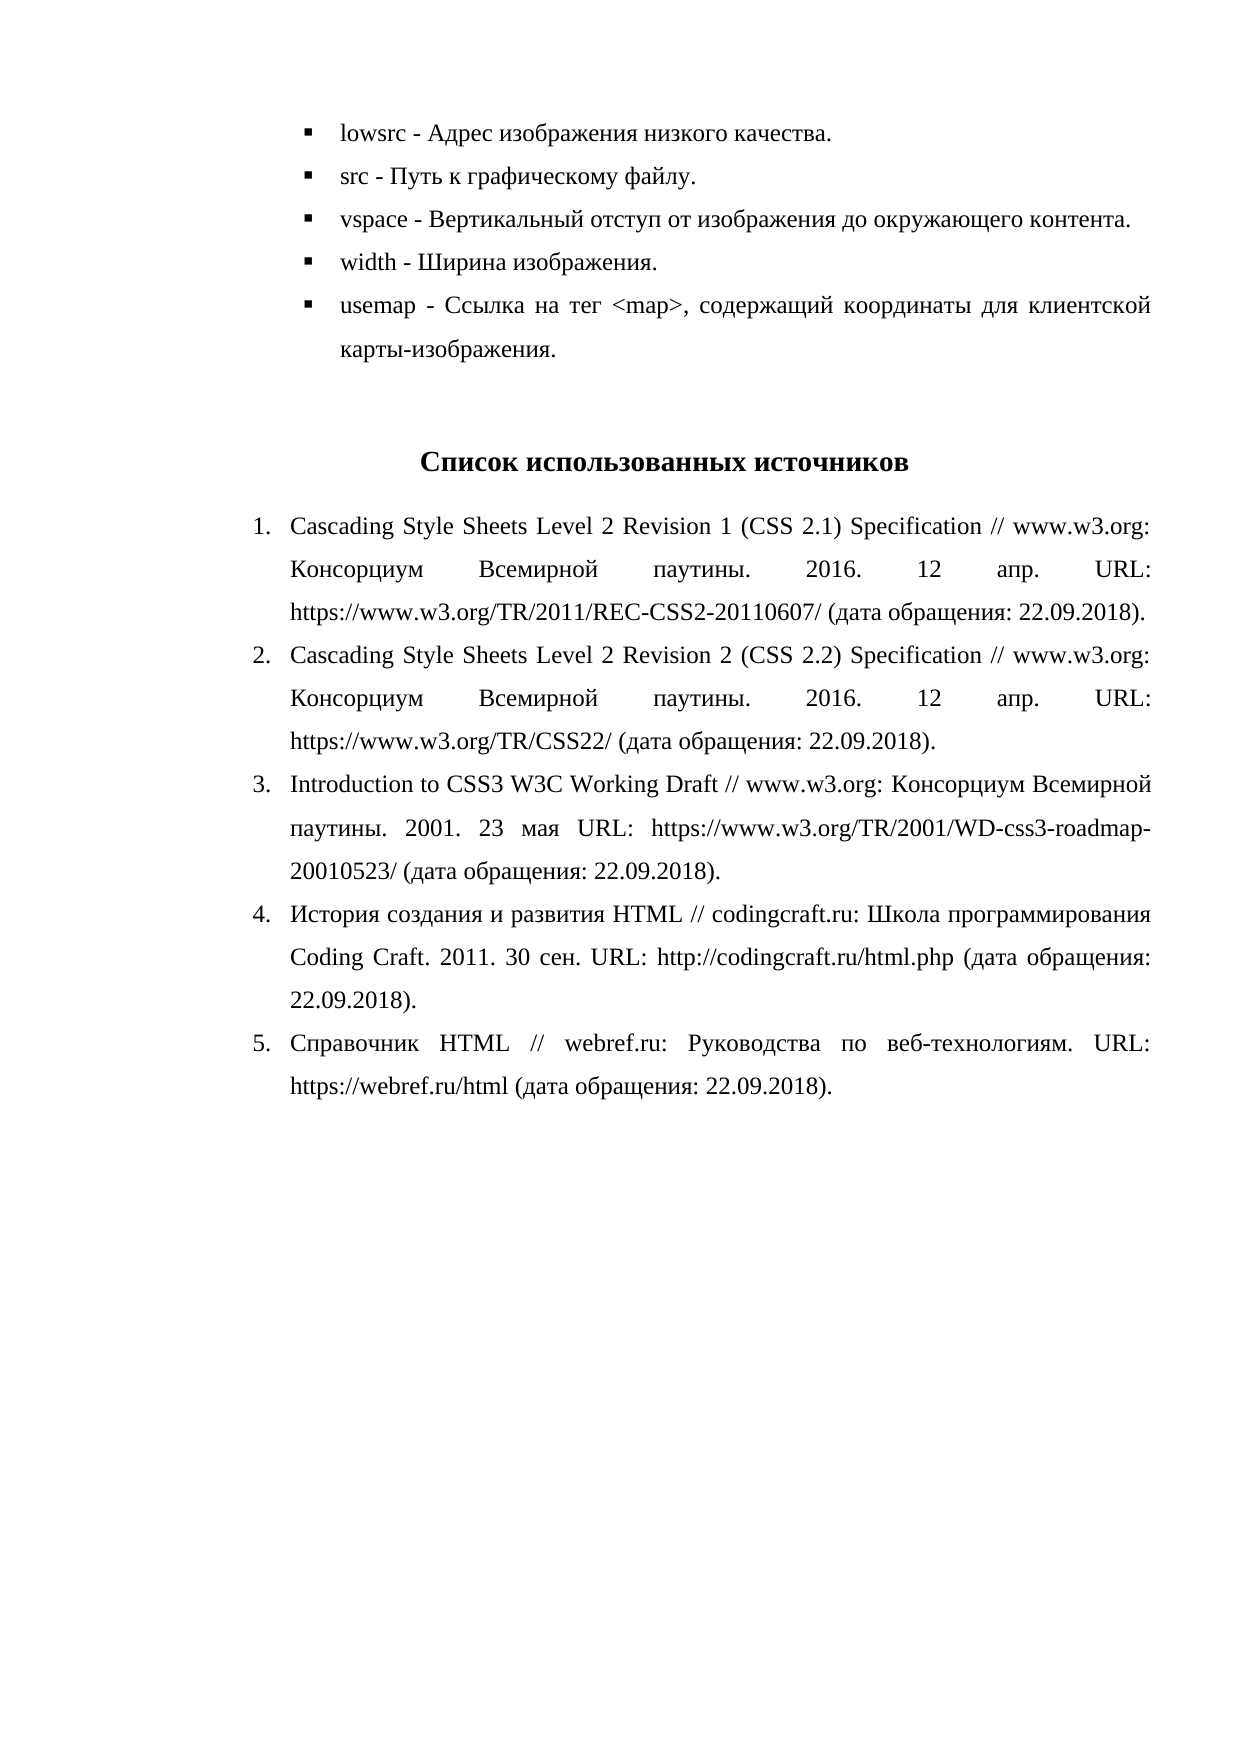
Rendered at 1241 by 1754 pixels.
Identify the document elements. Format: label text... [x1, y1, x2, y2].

list Справочник HTML // webref.ru: Руководства по веб-технологиям. URL: https://webref.ru/html (дата обращения: 22.09.2018). [252, 1028, 1152, 1100]
list lowsrc - Адрес изображения низкого качества. [302, 118, 1152, 147]
list usemap - Ссылка на тег <map>, содержащий координаты для клиентской карты-изображения. [302, 291, 1152, 362]
list Cascading Style Sheets Level 2 Revision 2 (CSS 2.2) Specification // www.w3.org: Консорциум Всемирной паутины. 2016. 12 апр. URL: https://www.w3.org/TR/CSS22/ (дата обращения: 22.09.2018). [252, 640, 1152, 755]
list vspace - Вертикальный отступ от изображения до окружающего контента. [302, 204, 1152, 233]
list width - Ширина изображения. [302, 247, 1152, 276]
list src - Путь к графическому файлу. [302, 161, 1152, 190]
list Cascading Style Sheets Level 2 Revision 1 (CSS 2.1) Specification // www.w3.org: Консорциум Всемирной паутины. 2016. 12 апр. URL: https://www.w3.org/TR/2011/REC-CSS2-20110607/ (дата обращения: 22.09.2018). [252, 511, 1152, 626]
list История создания и развития HTML // codingcraft.ru: Школа программирования Coding Craft. 2011. 30 сен. URL: http://codingcraft.ru/html.php (дата обращения: 22.09.2018). [252, 899, 1152, 1014]
text Список использованных источников [177, 444, 1152, 477]
list Introduction to CSS3 W3C Working Draft // www.w3.org: Консорциум Всемирной паутины. 2001. 23 мая URL: https://www.w3.org/TR/2001/WD-css3-roadmap-20010523/ (дата обращения: 22.09.2018). [252, 769, 1152, 884]
